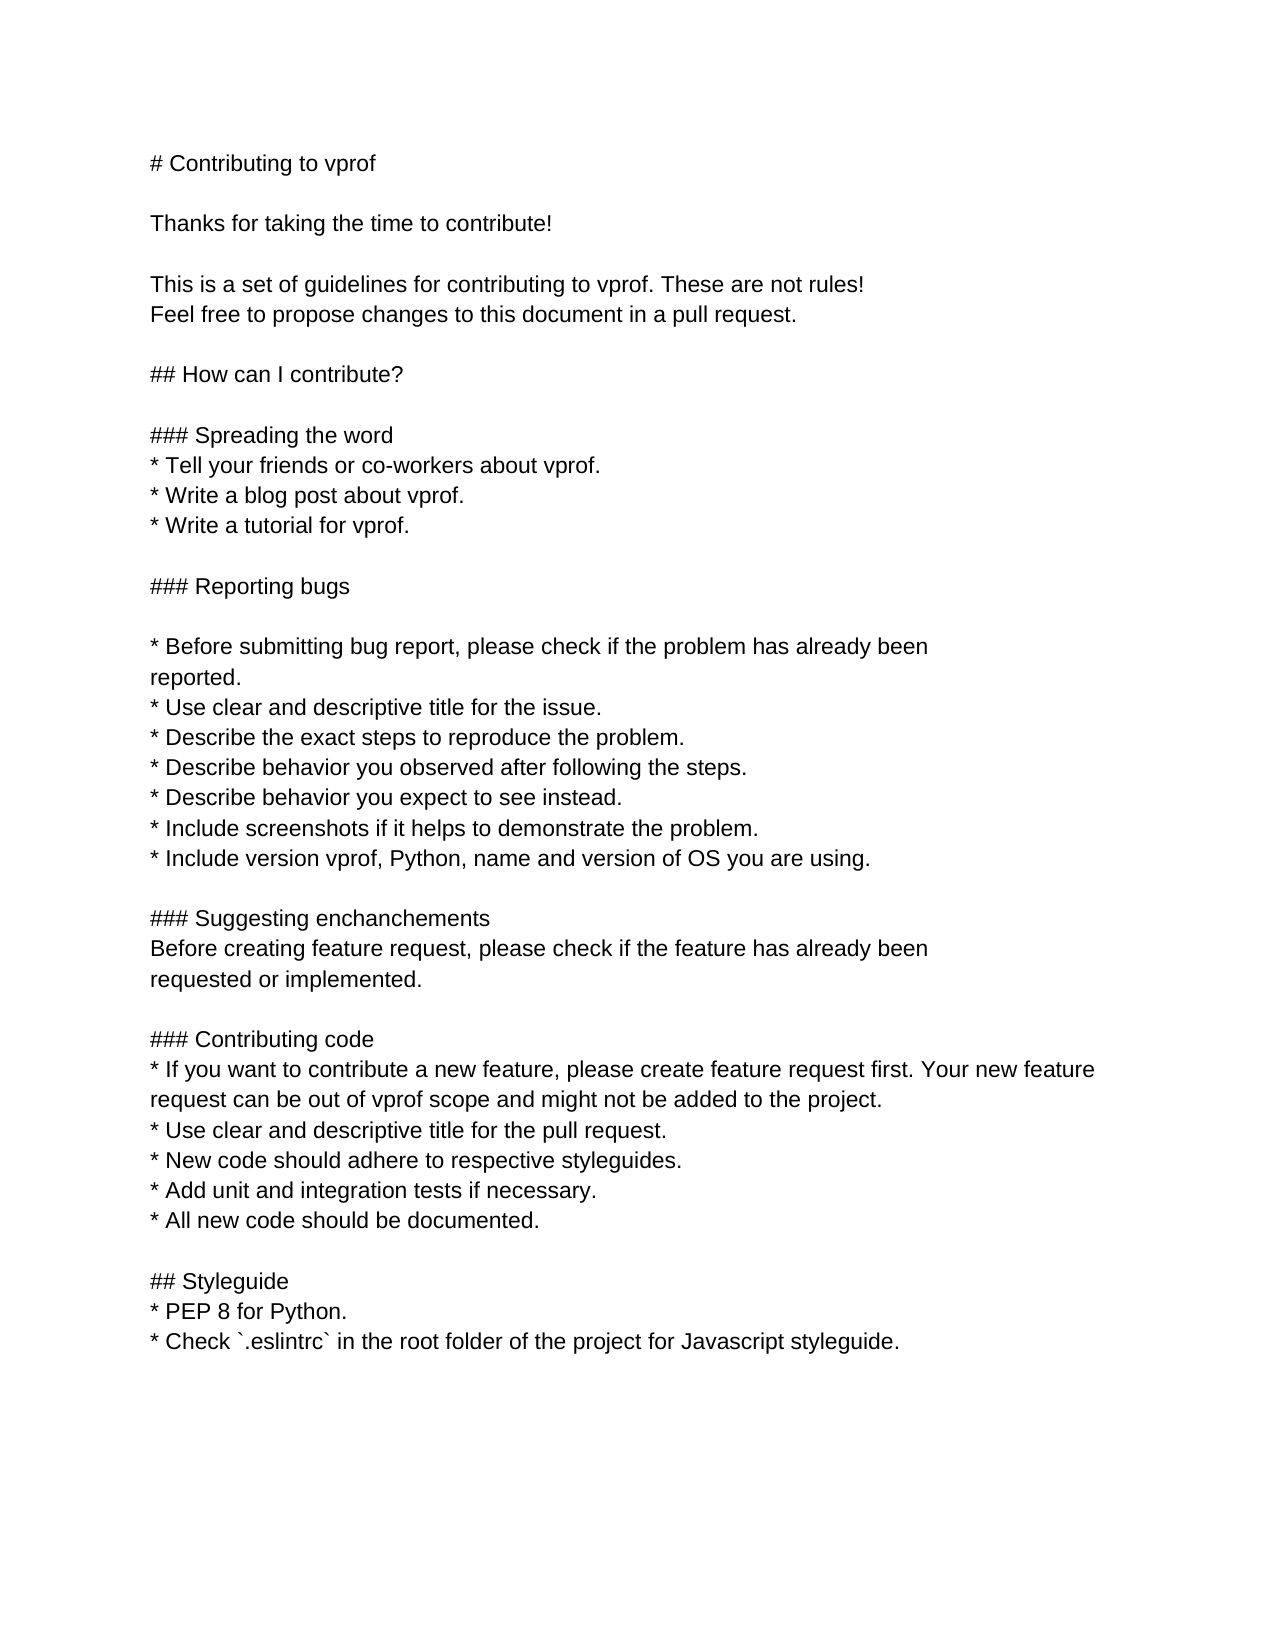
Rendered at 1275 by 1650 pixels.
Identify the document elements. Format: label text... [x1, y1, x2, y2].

text * Tell your friends or co-workers about vprof. [150, 452, 1125, 478]
text * Check `.eslintrc` in the root folder of the project for Javascript styleguide. [150, 1328, 1125, 1354]
text * If you want to contribute a new feature, please create feature request first. Your new feature request can be out of vprof scope and might not be added to the project. [150, 1056, 1125, 1113]
text * Include screenshots if it helps to demonstrate the problem. [150, 814, 1125, 841]
text This is a set of guidelines for contributing to vprof. These are not rules! [150, 271, 1125, 297]
text * All new code should be documented. [150, 1207, 1125, 1234]
text * Add unit and integration tests if necessary. [150, 1177, 1125, 1203]
text * Describe behavior you observed after following the steps. [150, 754, 1125, 781]
text * Write a blog post about vprof. [150, 482, 1125, 509]
text Before creating feature request, please check if the feature has already been [150, 935, 1125, 962]
text * PEP 8 for Python. [150, 1298, 1125, 1324]
text * New code should adhere to respective styleguides. [150, 1147, 1125, 1173]
text ### Suggesting enchanchements [150, 905, 1125, 932]
text # Contributing to vprof [150, 150, 1125, 176]
text Feel free to propose changes to this document in a pull request. [150, 301, 1125, 327]
text * Use clear and descriptive title for the issue. [150, 694, 1125, 720]
text ### Contributing code [150, 1026, 1125, 1052]
text * Write a tutorial for vprof. [150, 512, 1125, 539]
text ### Reporting bugs [150, 573, 1125, 599]
text * Include version vprof, Python, name and version of OS you are using. [150, 845, 1125, 871]
text ## Styleguide [150, 1268, 1125, 1294]
text ### Spreading the word [150, 422, 1125, 448]
text * Describe the exact steps to reproduce the problem. [150, 724, 1125, 750]
text requested or implemented. [150, 966, 1125, 992]
text reported. [150, 663, 1125, 690]
text * Describe behavior you expect to see instead. [150, 784, 1125, 811]
text Thanks for taking the time to contribute! [150, 210, 1125, 237]
text ## How can I contribute? [150, 361, 1125, 388]
text * Before submitting bug report, please check if the problem has already been [150, 633, 1125, 660]
text * Use clear and descriptive title for the pull request. [150, 1117, 1125, 1143]
